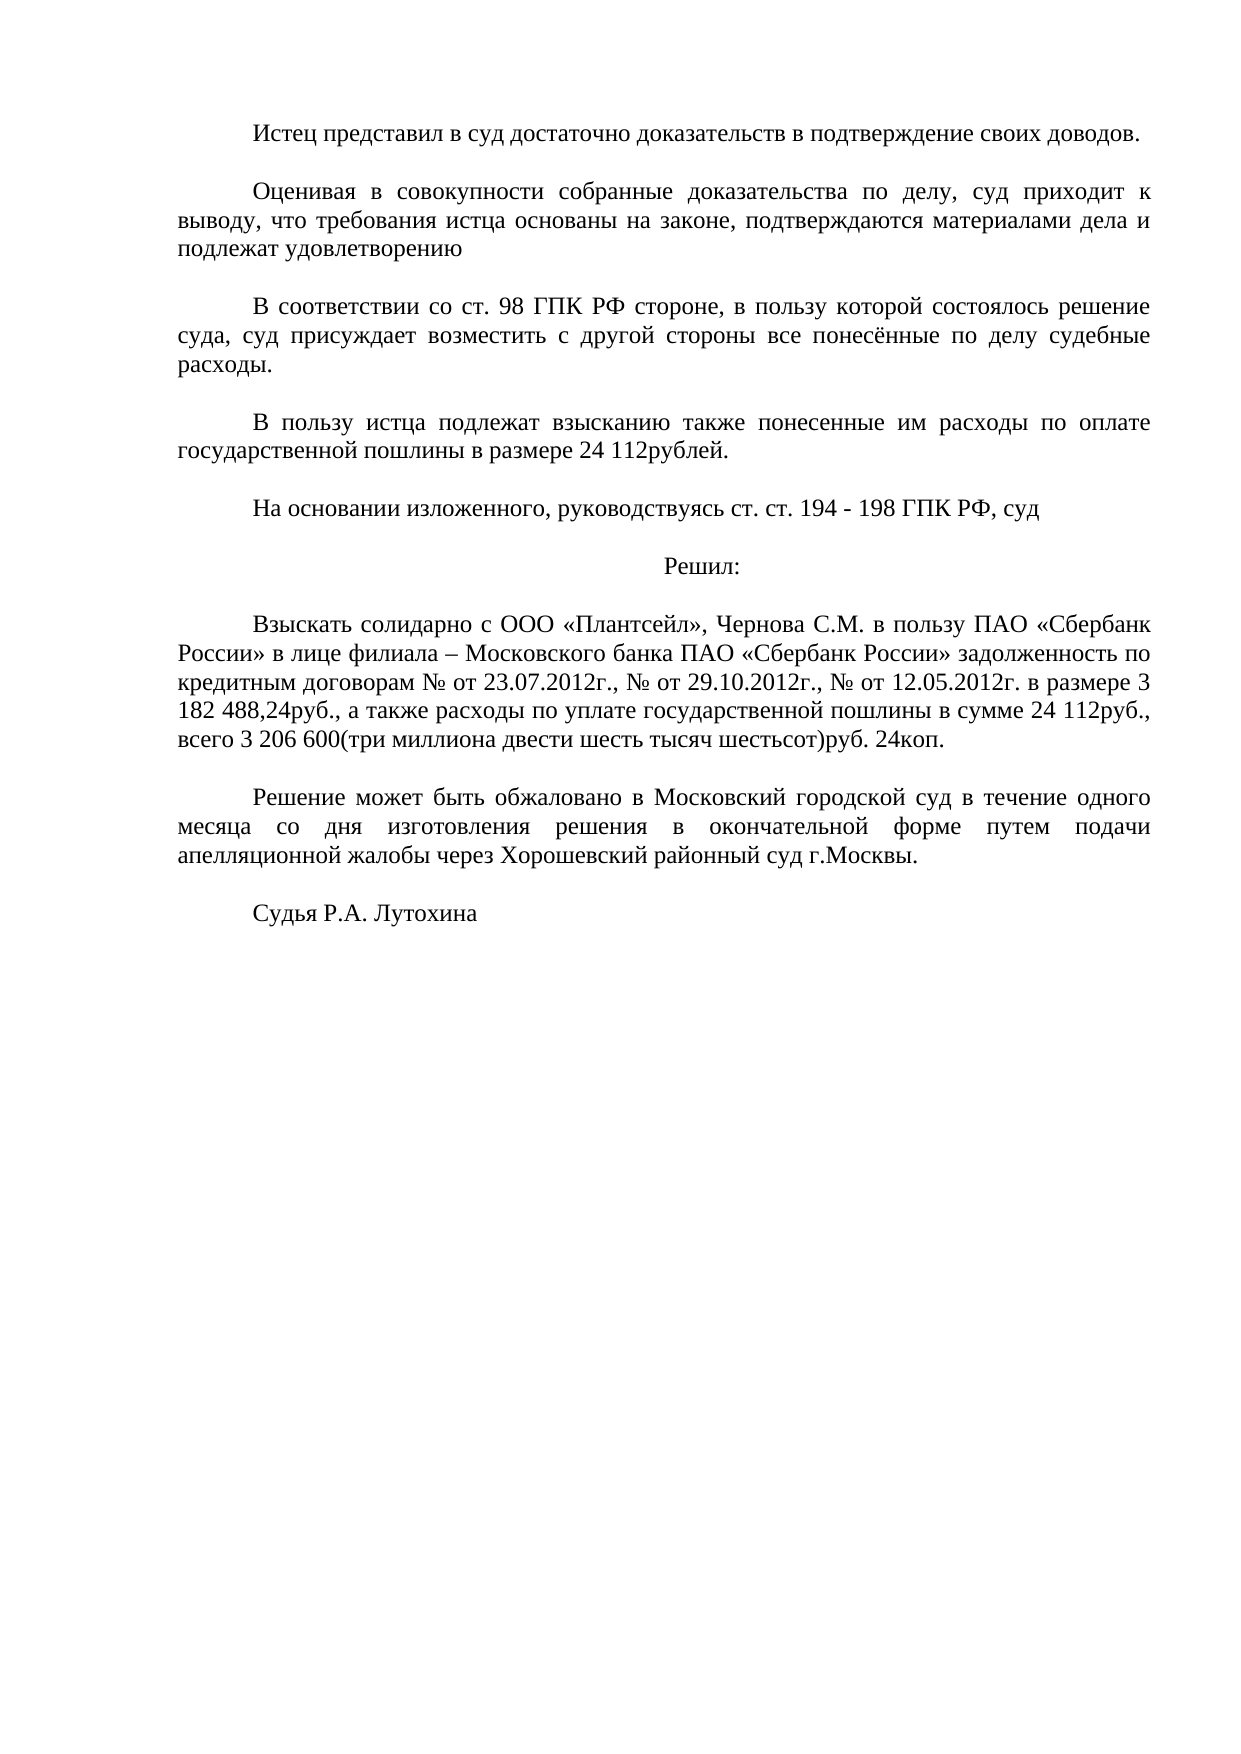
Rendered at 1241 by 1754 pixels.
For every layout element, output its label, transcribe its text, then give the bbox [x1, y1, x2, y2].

text Истец представил в суд достаточно доказательств в подтверждение своих доводов. [177, 118, 1152, 147]
text Взыскать солидарно с ООО «Плантсейл», Чернова С.М. в пользу ПАО «Сбербанк России» в лице филиала – Московского банка ПАО «Сбербанк России» задолженность по кредитным договорам № от 23.07.2012г., № от 29.10.2012г., № от 12.05.2012г. в размере 3 182 488,24руб., а также расходы по уплате государственной пошлины в сумме 24 112руб., всего 3 206 600(три миллиона двести шесть тысяч шестьсот)руб. 24коп. [177, 609, 1152, 753]
text В пользу истца подлежат взысканию также понесенные им расходы по оплате государственной пошлины в размере 24 112рублей. [177, 407, 1152, 464]
text На основании изложенного, руководствуясь ст. ст. 194 - 198 ГПК РФ, суд [177, 493, 1152, 522]
text В соответствии со ст. 98 ГПК РФ стороне, в пользу которой состоялось решение суда, суд присуждает возместить с другой стороны все понесённые по делу судебные расходы. [177, 291, 1152, 378]
text Решение может быть обжаловано в Московский городской суд в течение одного месяца со дня изготовления решения в окончательной форме путем подачи апелляционной жалобы через Хорошевский районный суд г.Москвы. [177, 782, 1152, 868]
text Решил: [177, 551, 1152, 580]
text Судья Р.А. Лутохина [177, 898, 1152, 926]
text Оценивая в совокупности собранные доказательства по делу, суд приходит к выводу, что требования истца основаны на законе, подтверждаются материалами дела и подлежат удовлетворению [177, 176, 1152, 262]
